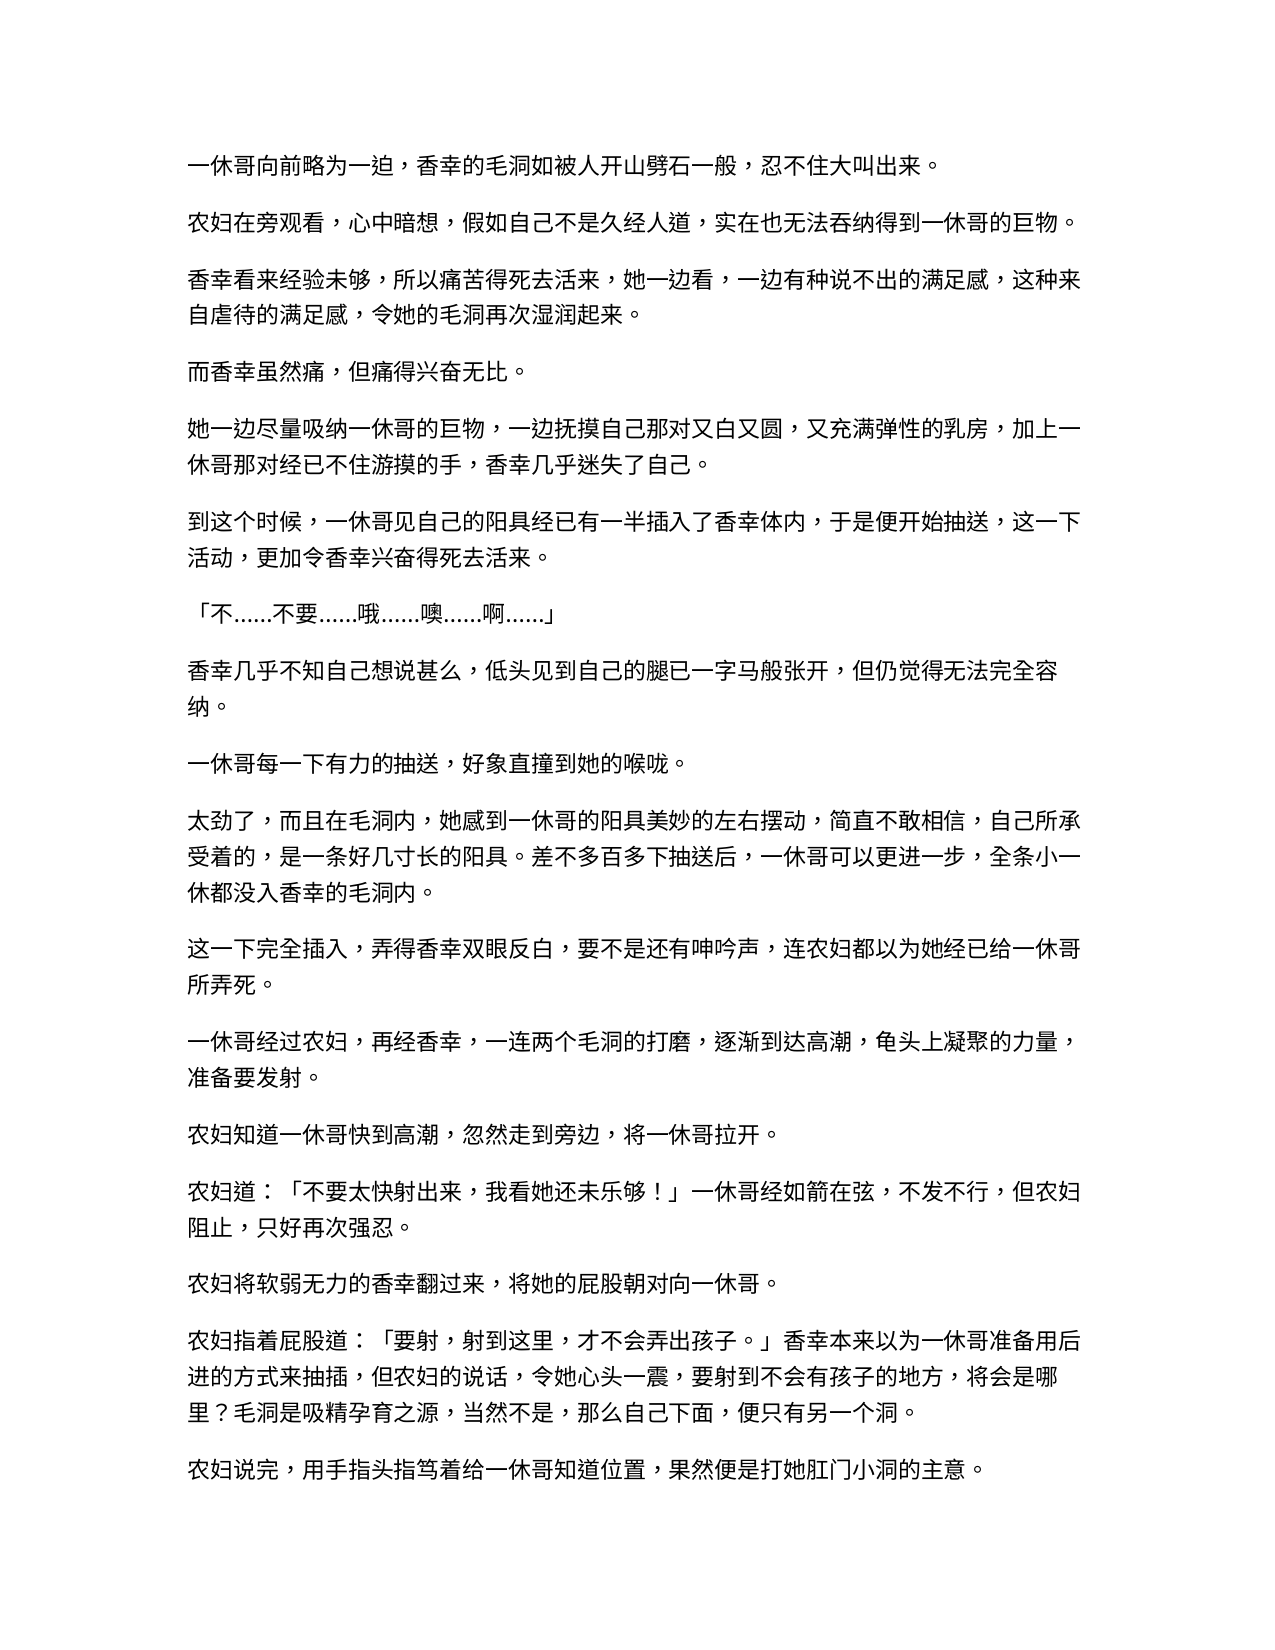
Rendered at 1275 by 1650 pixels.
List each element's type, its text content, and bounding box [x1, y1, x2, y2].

text 农妇道：「不要太快射出来，我看她还未乐够！」一休哥经如箭在弦，不发不行，但农妇阻止，只好再次强忍。 [187, 1176, 1087, 1243]
text 一休哥每一下有力的抽送，好象直撞到她的喉咙。 [187, 748, 1087, 779]
text 香幸几乎不知自己想说甚么，低头见到自己的腿已一字马般张开，但仍觉得无法完全容纳。 [187, 655, 1087, 722]
text 太劲了，而且在毛洞内，她感到一休哥的阳具美妙的左右摆动，简直不敢相信，自己所承受着的，是一条好几寸长的阳具。差不多百多下抽送后，一休哥可以更进一步，全条小一休都没入香幸的毛洞内。 [187, 805, 1087, 908]
text 这一下完全插入，弄得香幸双眼反白，要不是还有呻吟声，连农妇都以为她经已给一休哥所弄死。 [187, 933, 1087, 1001]
text 农妇将软弱无力的香幸翻过来，将她的屁股朝对向一休哥。 [187, 1268, 1087, 1299]
text 而香幸虽然痛，但痛得兴奋无比。 [187, 356, 1087, 387]
text 农妇说完，用手指头指笃着给一休哥知道位置，果然便是打她肛门小洞的主意。 [187, 1454, 1087, 1485]
text 农妇在旁观看，心中暗想，假如自己不是久经人道，实在也无法吞纳得到一休哥的巨物。 [187, 207, 1087, 238]
text 她一边尽量吸纳一休哥的巨物，一边抚摸自己那对又白又圆，又充满弹性的乳房，加上一休哥那对经已不住游摸的手，香幸几乎迷失了自己。 [187, 413, 1087, 480]
text 香幸看来经验未够，所以痛苦得死去活来，她一边看，一边有种说不出的满足感，这种来自虐待的满足感，令她的毛洞再次湿润起来。 [187, 263, 1087, 331]
text 到这个时候，一休哥见自己的阳具经已有一半插入了香幸体内，于是便开始抽送，这一下活动，更加令香幸兴奋得死去活来。 [187, 506, 1087, 573]
text 农妇知道一休哥快到高潮，忽然走到旁边，将一休哥拉开。 [187, 1119, 1087, 1150]
text 一休哥经过农妇，再经香幸，一连两个毛洞的打磨，逐渐到达高潮，龟头上凝聚的力量，准备要发射。 [187, 1026, 1087, 1093]
text 「不……不要……哦……噢……啊……」 [187, 598, 1087, 630]
text 一休哥向前略为一迫，香幸的毛洞如被人开山劈石一般，忍不住大叫出来。 [187, 150, 1087, 181]
text 农妇指着屁股道：「要射，射到这里，才不会弄出孩子。」香幸本来以为一休哥准备用后进的方式来抽插，但农妇的说话，令她心头一震，要射到不会有孩子的地方，将会是哪里？毛洞是吸精孕育之源，当然不是，那么自己下面，便只有另一个洞。 [187, 1325, 1087, 1428]
